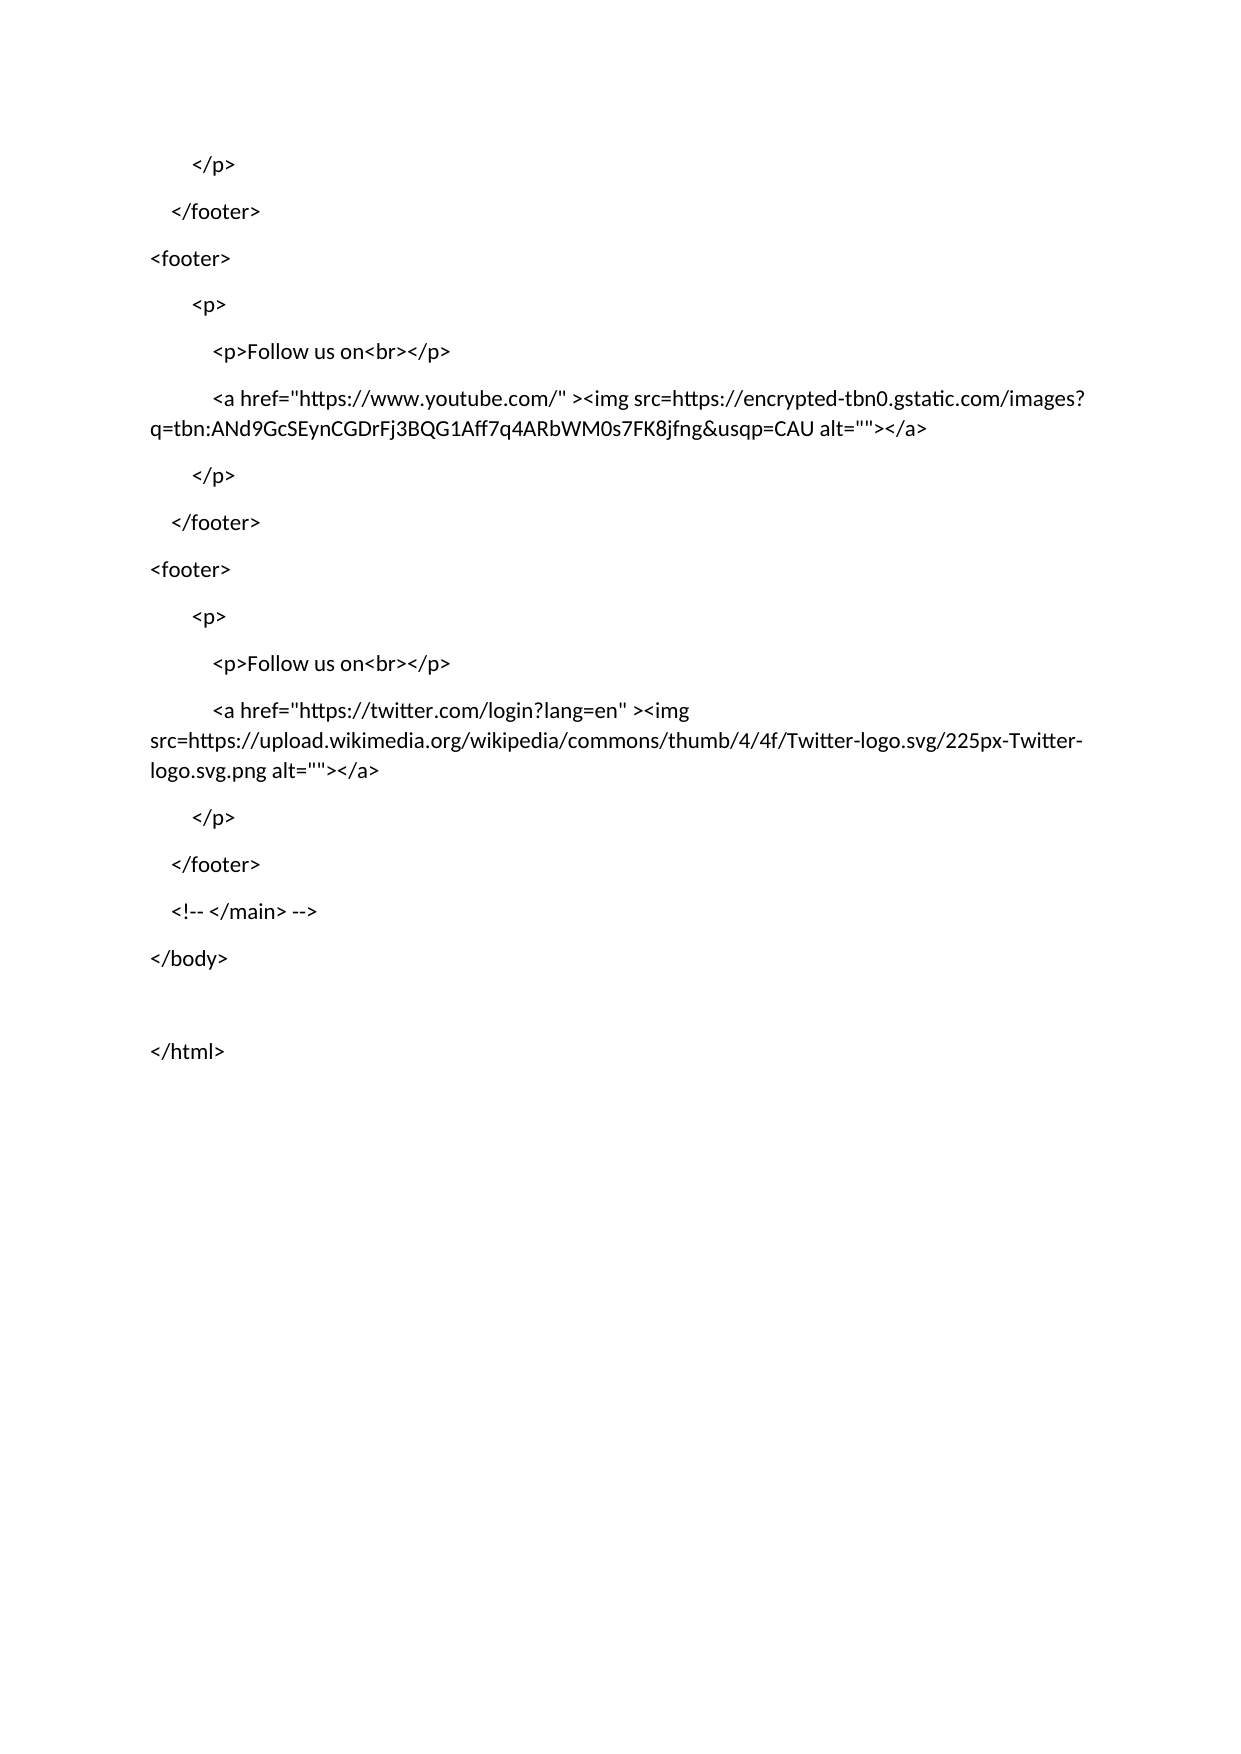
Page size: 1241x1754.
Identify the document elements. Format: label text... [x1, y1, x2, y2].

text <p>Follow us on<br></p> [150, 337, 1090, 366]
text <p>Follow us on<br></p> [150, 649, 1090, 677]
text </footer> [150, 197, 1090, 225]
text <a href="https://www.youtube.com/" ><img src=https://encrypted-tbn0.gstatic.com/images?q=tbn:ANd9GcSEynCGDrFj3BQG1Aff7q4ARbWM0s7FK8jfng&usqp=CAU alt=""></a> [150, 384, 1090, 443]
text </p> [150, 461, 1090, 489]
text <p> [150, 602, 1090, 630]
text </p> [150, 803, 1090, 831]
text <footer> [150, 244, 1090, 272]
text <a href="https://twitter.com/login?lang=en" ><img src=https://upload.wikimedia.org/wikipedia/commons/thumb/4/4f/Twitter-logo.svg/225px-Twitter-logo.svg.png alt=""></a> [150, 696, 1090, 784]
text </body> [150, 944, 1090, 972]
text <footer> [150, 555, 1090, 583]
text </html> [150, 1037, 1090, 1066]
text <p> [150, 291, 1090, 319]
text </footer> [150, 850, 1090, 878]
text </p> [150, 150, 1090, 178]
text <!-- </main> --> [150, 897, 1090, 925]
text </footer> [150, 508, 1090, 536]
